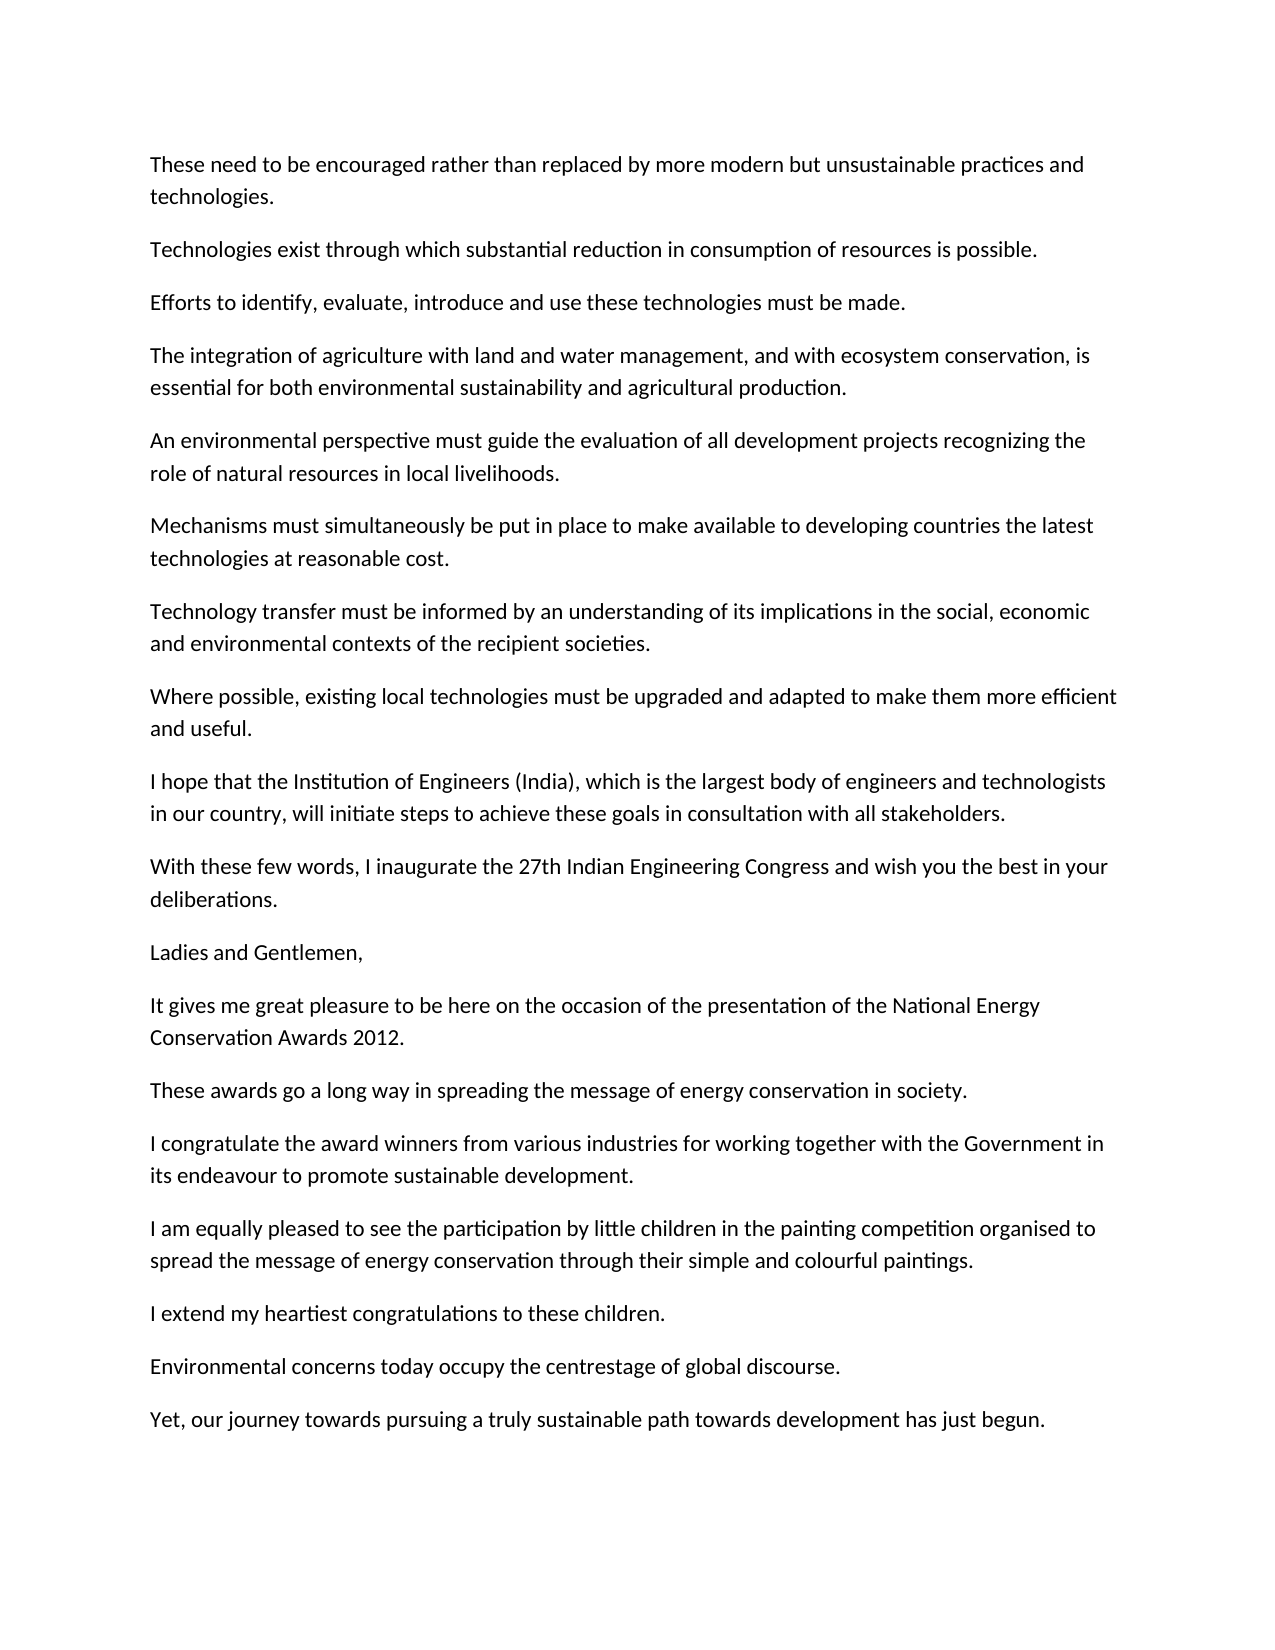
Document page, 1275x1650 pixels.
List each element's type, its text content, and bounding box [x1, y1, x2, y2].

text Where possible, existing local technologies must be upgraded and adapted to make them more efficient and useful. [150, 682, 1125, 742]
text Environmental concerns today occupy the centrestage of global discourse. [150, 1352, 1125, 1380]
text The integration of agriculture with land and water management, and with ecosystem conservation, is essential for both environmental sustainability and agricultural production. [150, 341, 1125, 401]
text Ladies and Gentlemen, [150, 938, 1125, 966]
text I congratulate the award winners from various industries for working together with the Government in its endeavour to promote sustainable development. [150, 1129, 1125, 1189]
text It gives me great pleasure to be here on the occasion of the presentation of the National Energy Conservation Awards 2012. [150, 991, 1125, 1051]
text Mechanisms must simultaneously be put in place to make available to developing countries the latest technologies at reasonable cost. [150, 512, 1125, 572]
text These need to be encouraged rather than replaced by more modern but unsustainable practices and technologies. [150, 150, 1125, 210]
text I extend my heartiest congratulations to these children. [150, 1299, 1125, 1327]
text Yet, our journey towards pursuing a truly sustainable path towards development has just begun. [150, 1405, 1125, 1433]
text Technology transfer must be informed by an understanding of its implications in the social, economic and environmental contexts of the recipient societies. [150, 597, 1125, 657]
text I hope that the Institution of Engineers (India), which is the largest body of engineers and technologists in our country, will initiate steps to achieve these goals in consultation with all stakeholders. [150, 767, 1125, 827]
text An environmental perspective must guide the evaluation of all development projects recognizing the role of natural resources in local livelihoods. [150, 426, 1125, 487]
text I am equally pleased to see the participation by little children in the painting competition organised to spread the message of energy conservation through their simple and colourful paintings. [150, 1214, 1125, 1274]
text Technologies exist through which substantial reduction in consumption of resources is possible. [150, 235, 1125, 263]
text With these few words, I inaugurate the 27th Indian Engineering Congress and wish you the best in your deliberations. [150, 852, 1125, 913]
text These awards go a long way in spreading the message of energy conservation in society. [150, 1076, 1125, 1104]
text Efforts to identify, evaluate, introduce and use these technologies must be made. [150, 288, 1125, 316]
